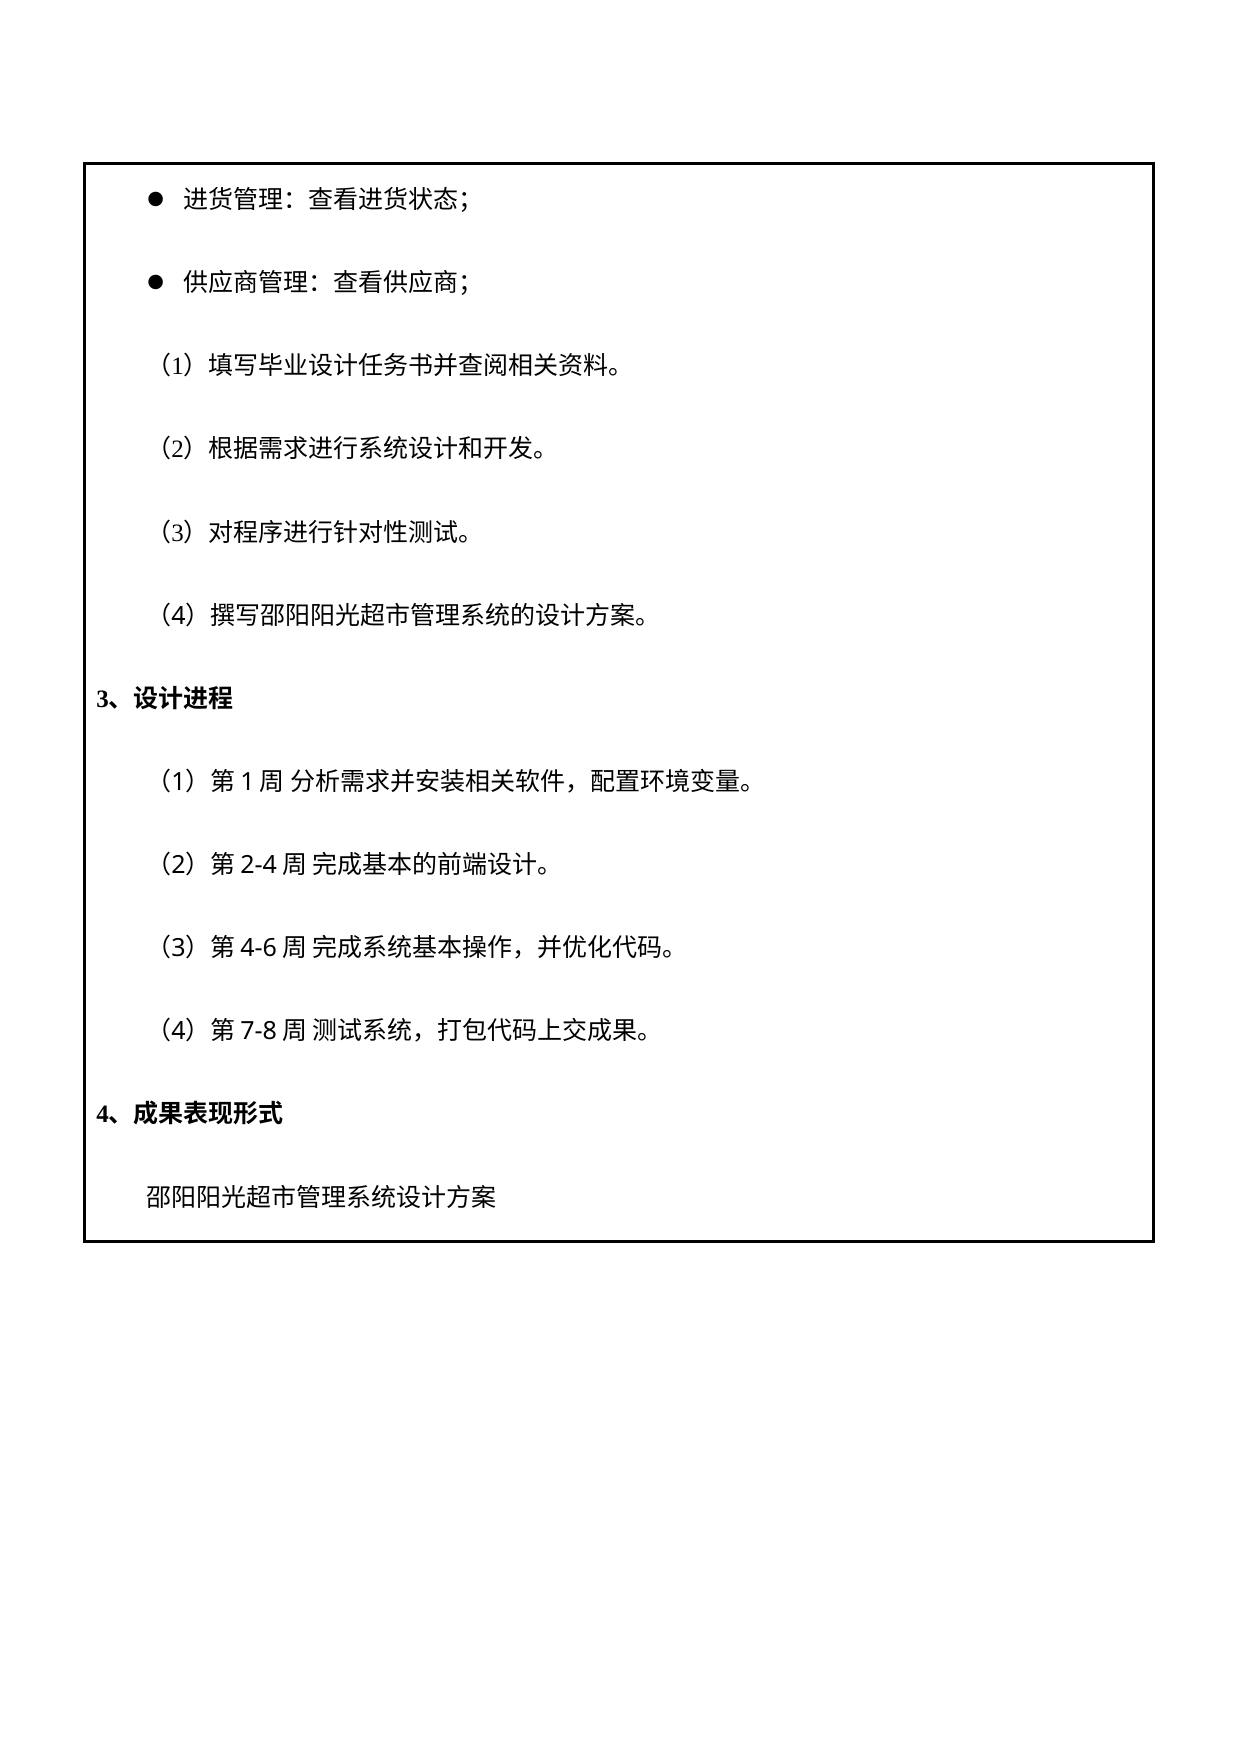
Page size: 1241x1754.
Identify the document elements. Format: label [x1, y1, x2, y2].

table_header [86, 165, 1152, 1240]
